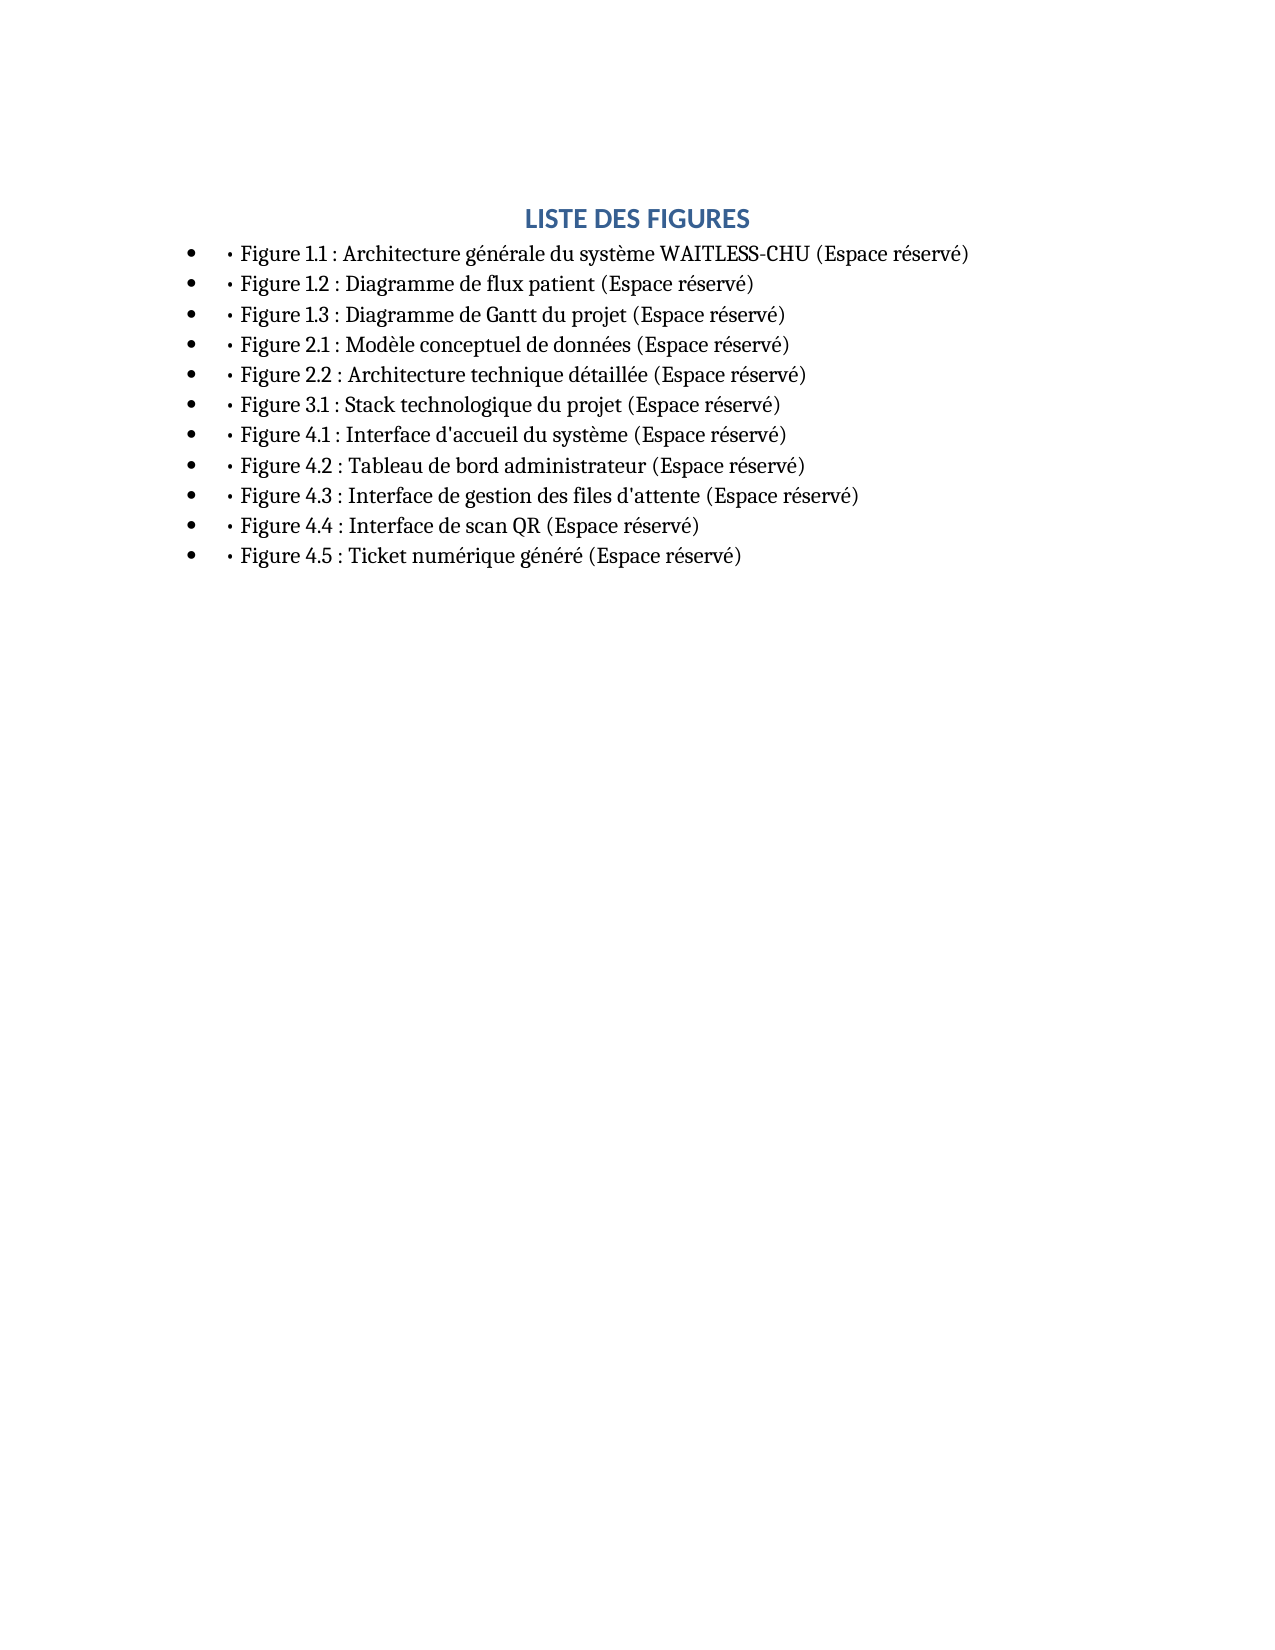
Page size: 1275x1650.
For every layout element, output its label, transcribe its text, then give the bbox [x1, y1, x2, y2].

list • Figure 2.2 : Architecture technique détaillée (Espace réservé) [187, 362, 1087, 388]
list • Figure 1.2 : Diagramme de flux patient (Espace réservé) [187, 271, 1087, 297]
list • Figure 3.1 : Stack technologique du projet (Espace réservé) [187, 392, 1087, 418]
list • Figure 2.1 : Modèle conceptuel de données (Espace réservé) [187, 332, 1087, 358]
list • Figure 1.3 : Diagramme de Gantt du projet (Espace réservé) [187, 301, 1087, 328]
list • Figure 4.1 : Interface d'accueil du système (Espace réservé) [187, 422, 1087, 448]
list • Figure 4.3 : Interface de gestion des files d'attente (Espace réservé) [187, 483, 1087, 509]
list • Figure 1.1 : Architecture générale du système WAITLESS-CHU (Espace réservé) [187, 241, 1087, 267]
list • Figure 4.2 : Tableau de bord administrateur (Espace réservé) [187, 452, 1087, 479]
list • Figure 4.5 : Ticket numérique généré (Espace réservé) [187, 543, 1087, 569]
list • Figure 4.4 : Interface de scan QR (Espace réservé) [187, 513, 1087, 539]
subtitle LISTE DES FIGURES [187, 200, 1087, 236]
